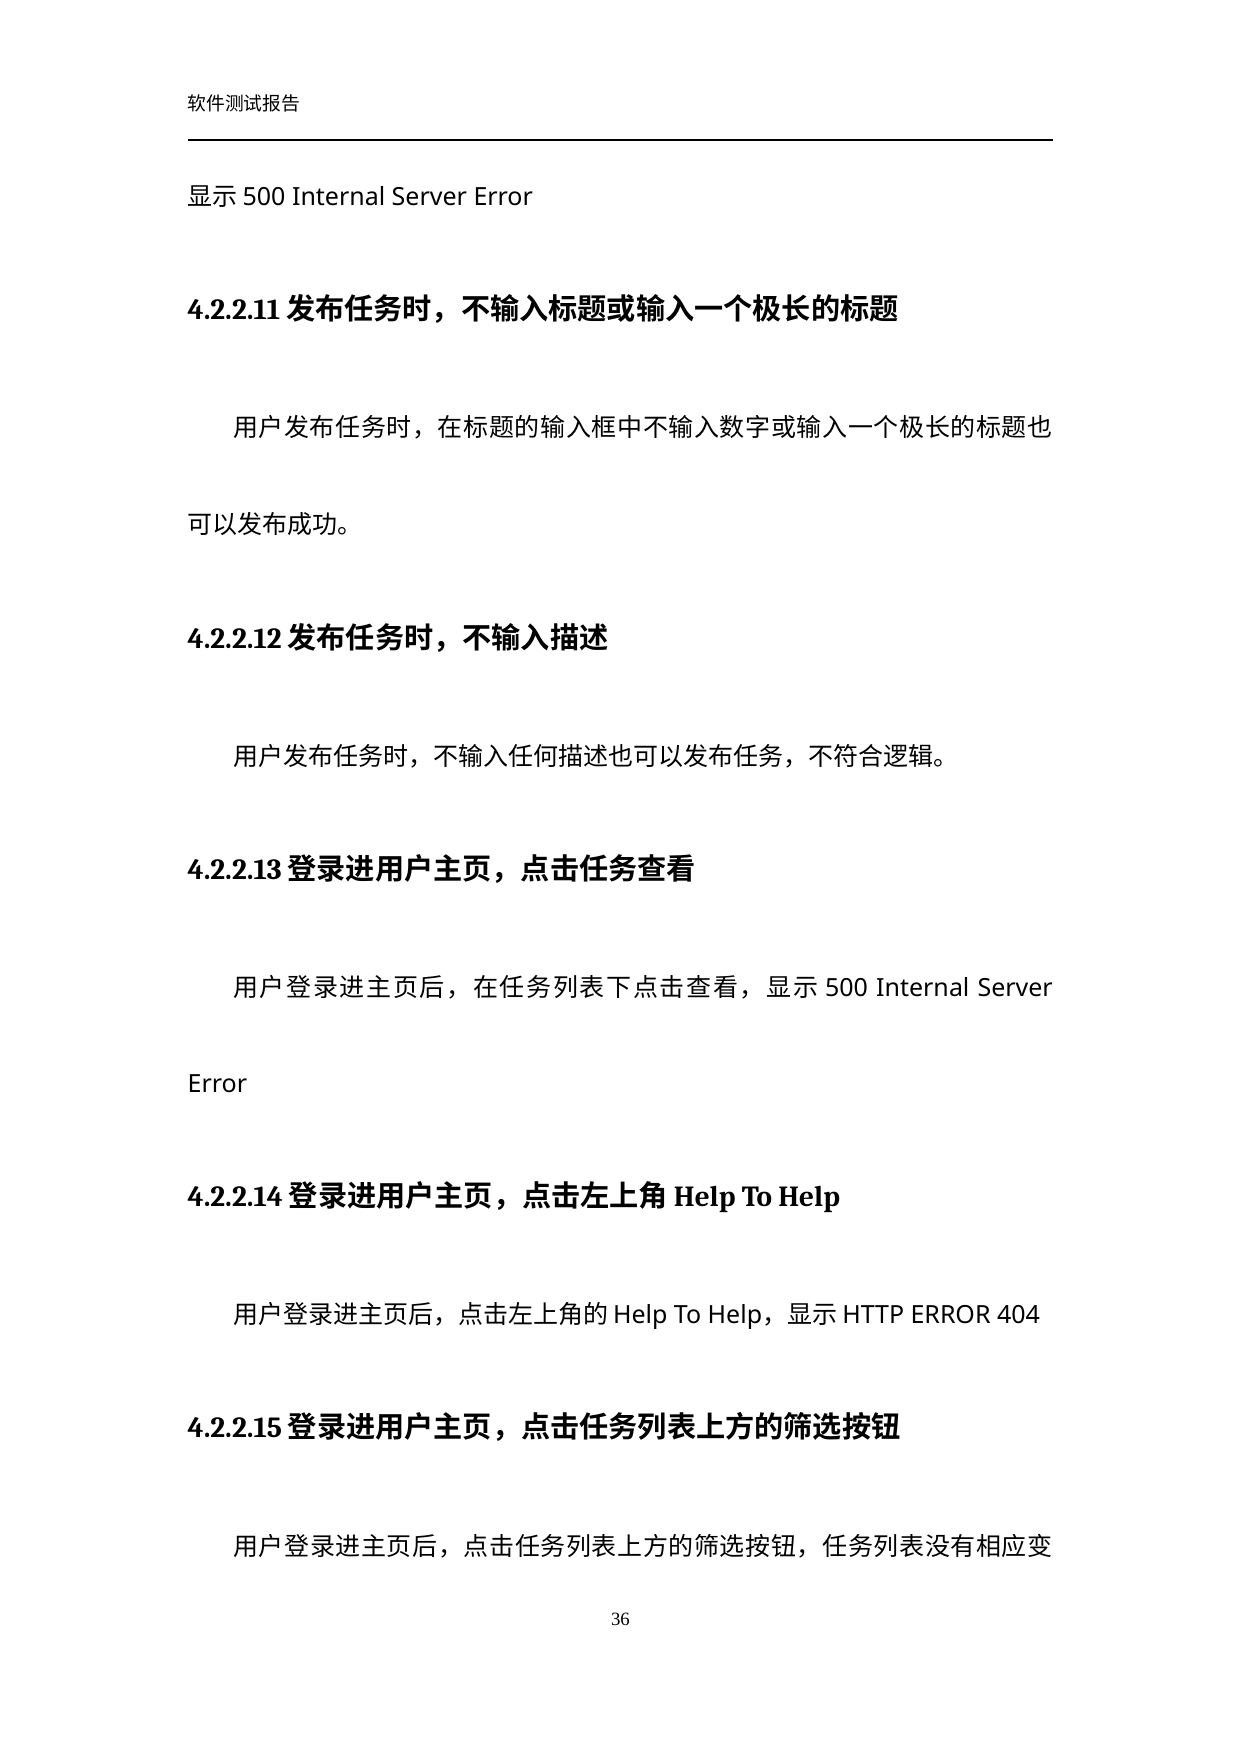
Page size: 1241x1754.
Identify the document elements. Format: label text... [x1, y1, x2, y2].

subtitle 4.2.2.11发布任务时，不输入标题或输入一个极长的标题 [187, 274, 1053, 339]
text 用户登录进主页后，在任务列表下点击查看，显示500 Internal Server Error [187, 953, 1053, 1115]
subtitle 4.2.2.15登录进用户主页，点击任务列表上方的筛选按钮 [187, 1393, 1053, 1458]
text 用户登录进主页后，点击左上角的Help To Help，显示HTTP ERROR 404 [187, 1280, 1053, 1345]
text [187, 1512, 1053, 1577]
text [187, 162, 1053, 227]
subtitle 4.2.2.13登录进用户主页，点击任务查看 [187, 834, 1053, 899]
subtitle 4.2.2.14登录进用户主页，点击左上角Help To Help [187, 1162, 1053, 1227]
text 用户发布任务时，不输入任何描述也可以发布任务，不符合逻辑。 [187, 722, 1053, 787]
text 用户发布任务时，在标题的输入框中不输入数字或输入一个极长的标题也可以发布成功。 [187, 393, 1053, 556]
subtitle 4.2.2.12发布任务时，不输入描述 [187, 603, 1053, 668]
